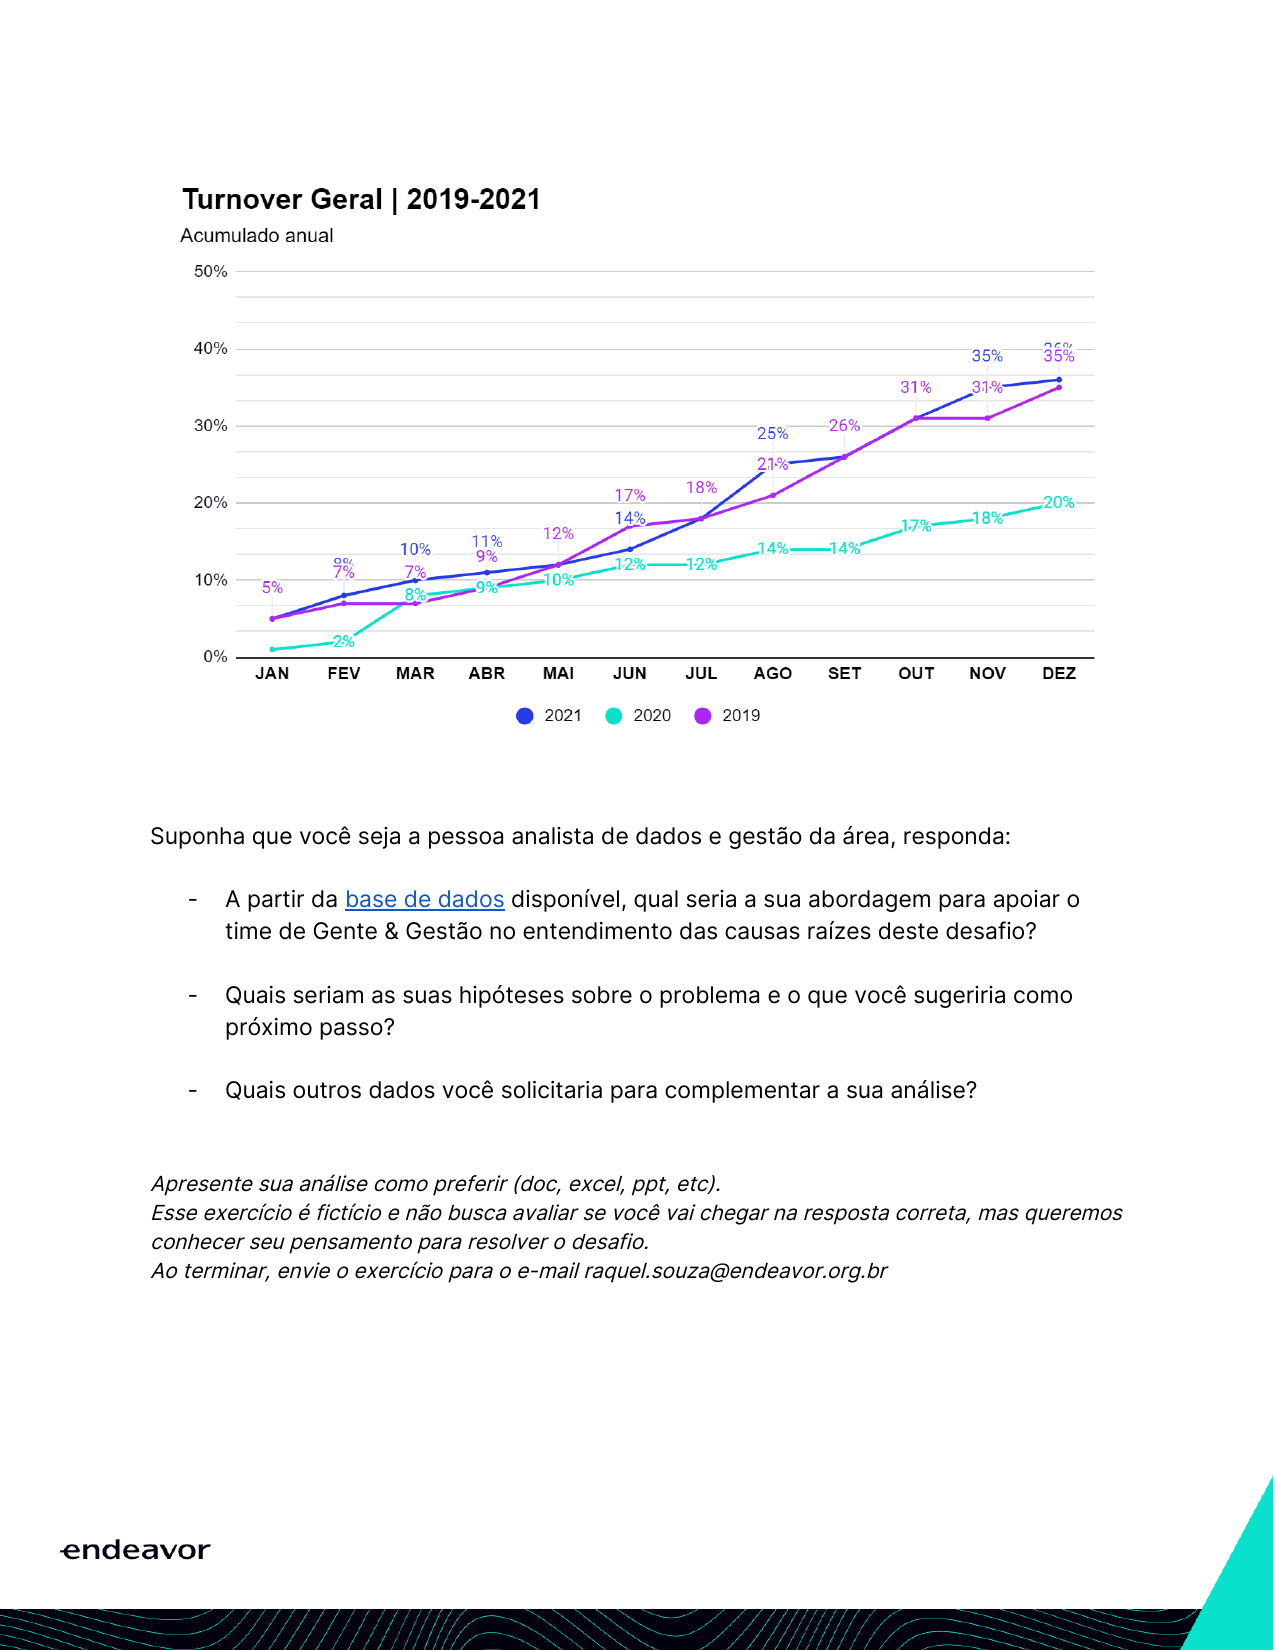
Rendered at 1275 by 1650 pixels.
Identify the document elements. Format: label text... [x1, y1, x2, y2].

text Esse exercício é fictício e não busca avaliar se você vai chegar na resposta correta, mas queremos conhecer seu pensamento para resolver o desafio. [150, 1201, 1125, 1255]
list Quais seriam as suas hipóteses sobre o problema e o que você sugeriria como próximo passo? [187, 981, 1125, 1040]
text Apresente sua análise como preferir (doc, excel, ppt, etc). [150, 1172, 1125, 1197]
picture [150, 158, 1125, 755]
list Quais outros dados você solicitaria para complementar a sua análise? [187, 1076, 1125, 1104]
picture [0, 1475, 1273, 1650]
text Ao terminar, envie o exercício para o e-mail raquel.souza@endeavor.org.br [150, 1258, 1125, 1284]
text Suponha que você seja a pessoa analista de dados e gestão da área, responda: [150, 822, 1125, 850]
list A partir da base de dados disponível, qual seria a sua abordagem para apoiar o time de Gente & Gestão no entendimento das causas raízes deste desafio? [187, 886, 1125, 945]
